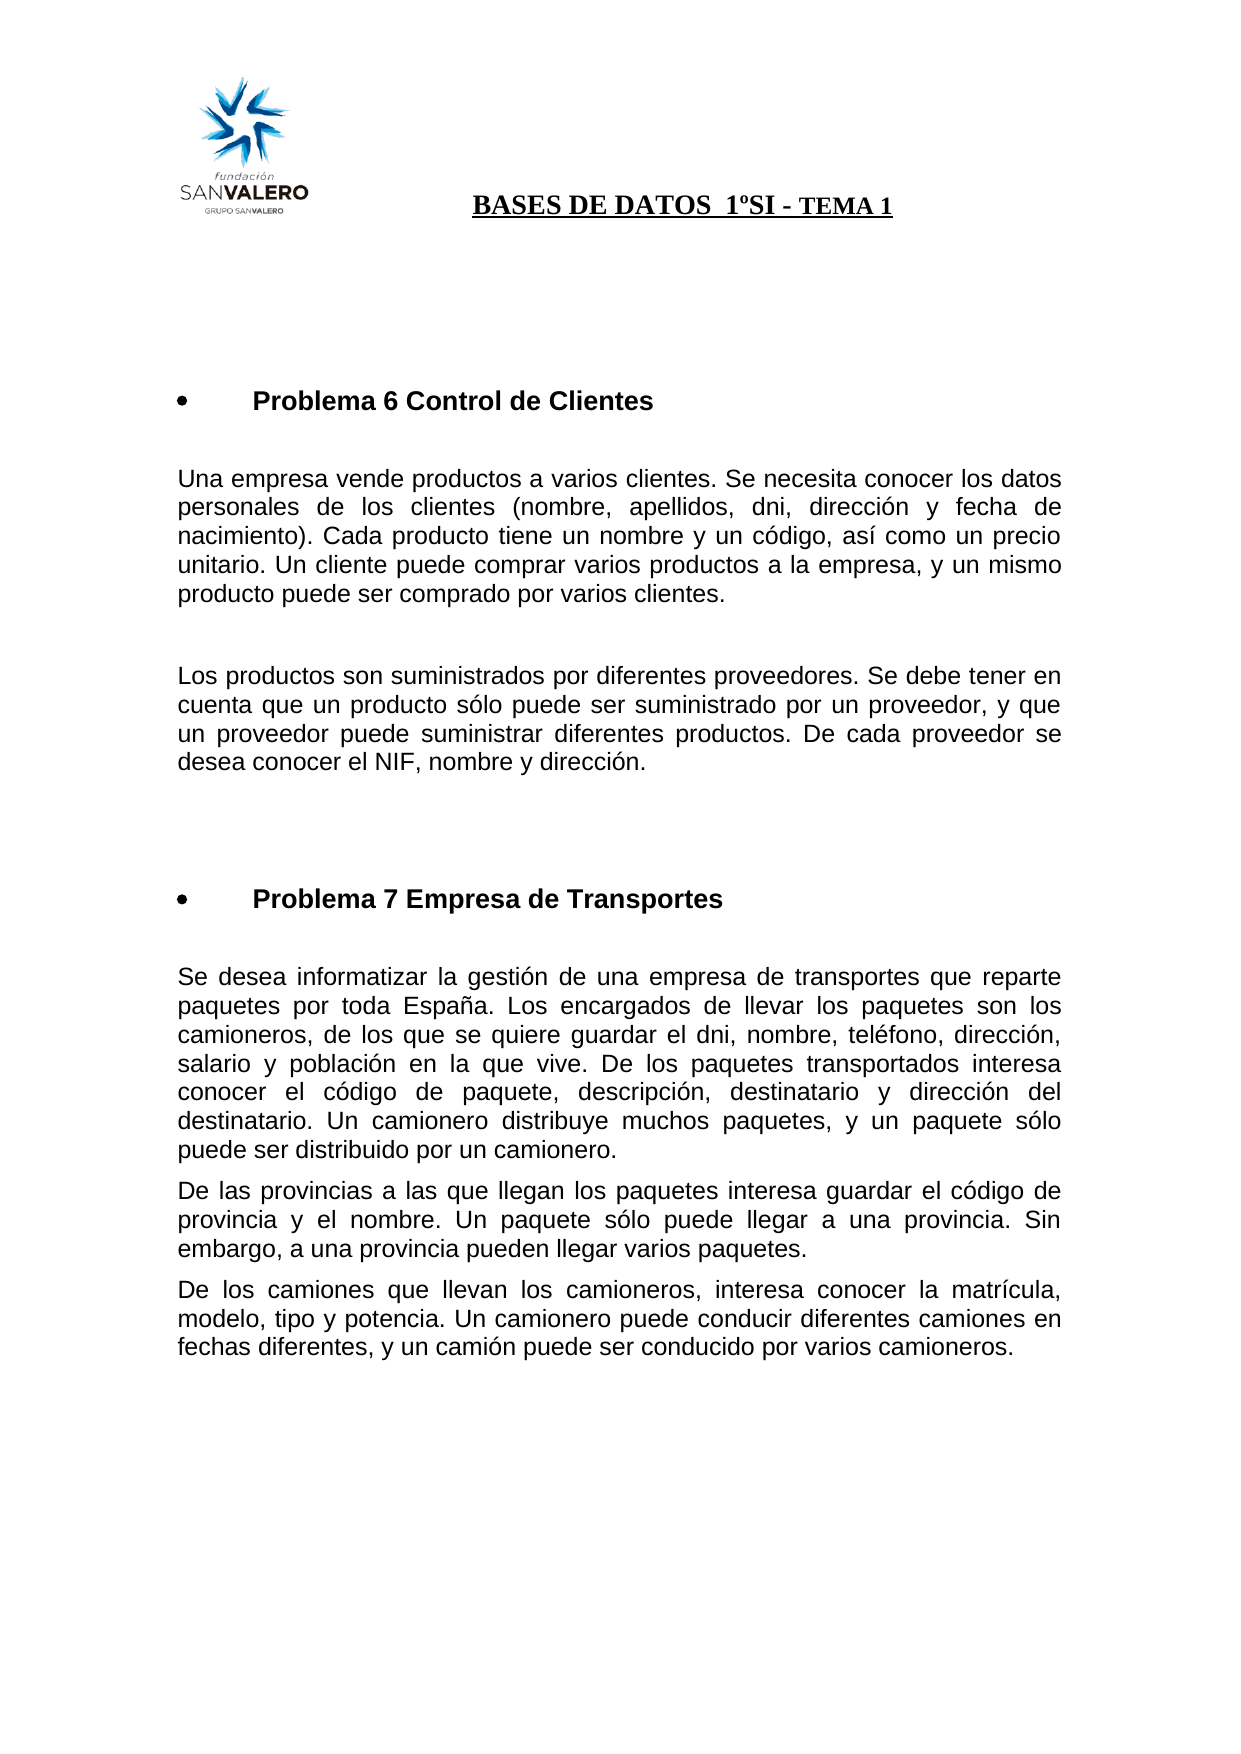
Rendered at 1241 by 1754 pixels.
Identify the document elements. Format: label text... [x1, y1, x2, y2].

text Una empresa vende productos a varios clientes. Se necesita conocer los datos personales de los clientes (nombre, apellidos, dni, dirección y fecha de nacimiento). Cada producto tiene un nombre y un código, así como un precio unitario. Un cliente puede comprar varios productos a la empresa, y un mismo producto puede ser comprado por varios clientes. [177, 463, 1063, 607]
picture [177, 73, 310, 215]
list Problema 7 Empresa de Transportes [177, 883, 1063, 915]
text Se desea informatizar la gestión de una empresa de transportes que reparte paquetes por toda España. Los encargados de llevar los paquetes son los camioneros, de los que se quiere guardar el dni, nombre, teléfono, dirección, salario y población en la que vive. De los paquetes transportados interesa conocer el código de paquete, descripción, destinatario y dirección del destinatario. Un camionero distribuye muchos paquetes, y un paquete sólo puede ser distribuido por un camionero. [177, 962, 1063, 1164]
text Los productos son suministrados por diferentes proveedores. Se debe tener en cuenta que un producto sólo puede ser suministrado por un proveedor, y que un proveedor puede suministrar diferentes productos. De cada proveedor se desea conocer el NIF, nombre y dirección. [177, 661, 1063, 776]
list Problema 6 Control de Clientes [177, 385, 1063, 416]
text De los camiones que llevan los camioneros, interesa conocer la matrícula, modelo, tipo y potencia. Un camionero puede conducir diferentes camiones en fechas diferentes, y un camión puede ser conducido por varios camioneros. [177, 1275, 1063, 1361]
text De las provincias a las que llegan los paquetes interesa guardar el código de provincia y el nombre. Un paquete sólo puede llegar a una provincia. Sin embargo, a una provincia pueden llegar varios paquetes. [177, 1176, 1063, 1262]
